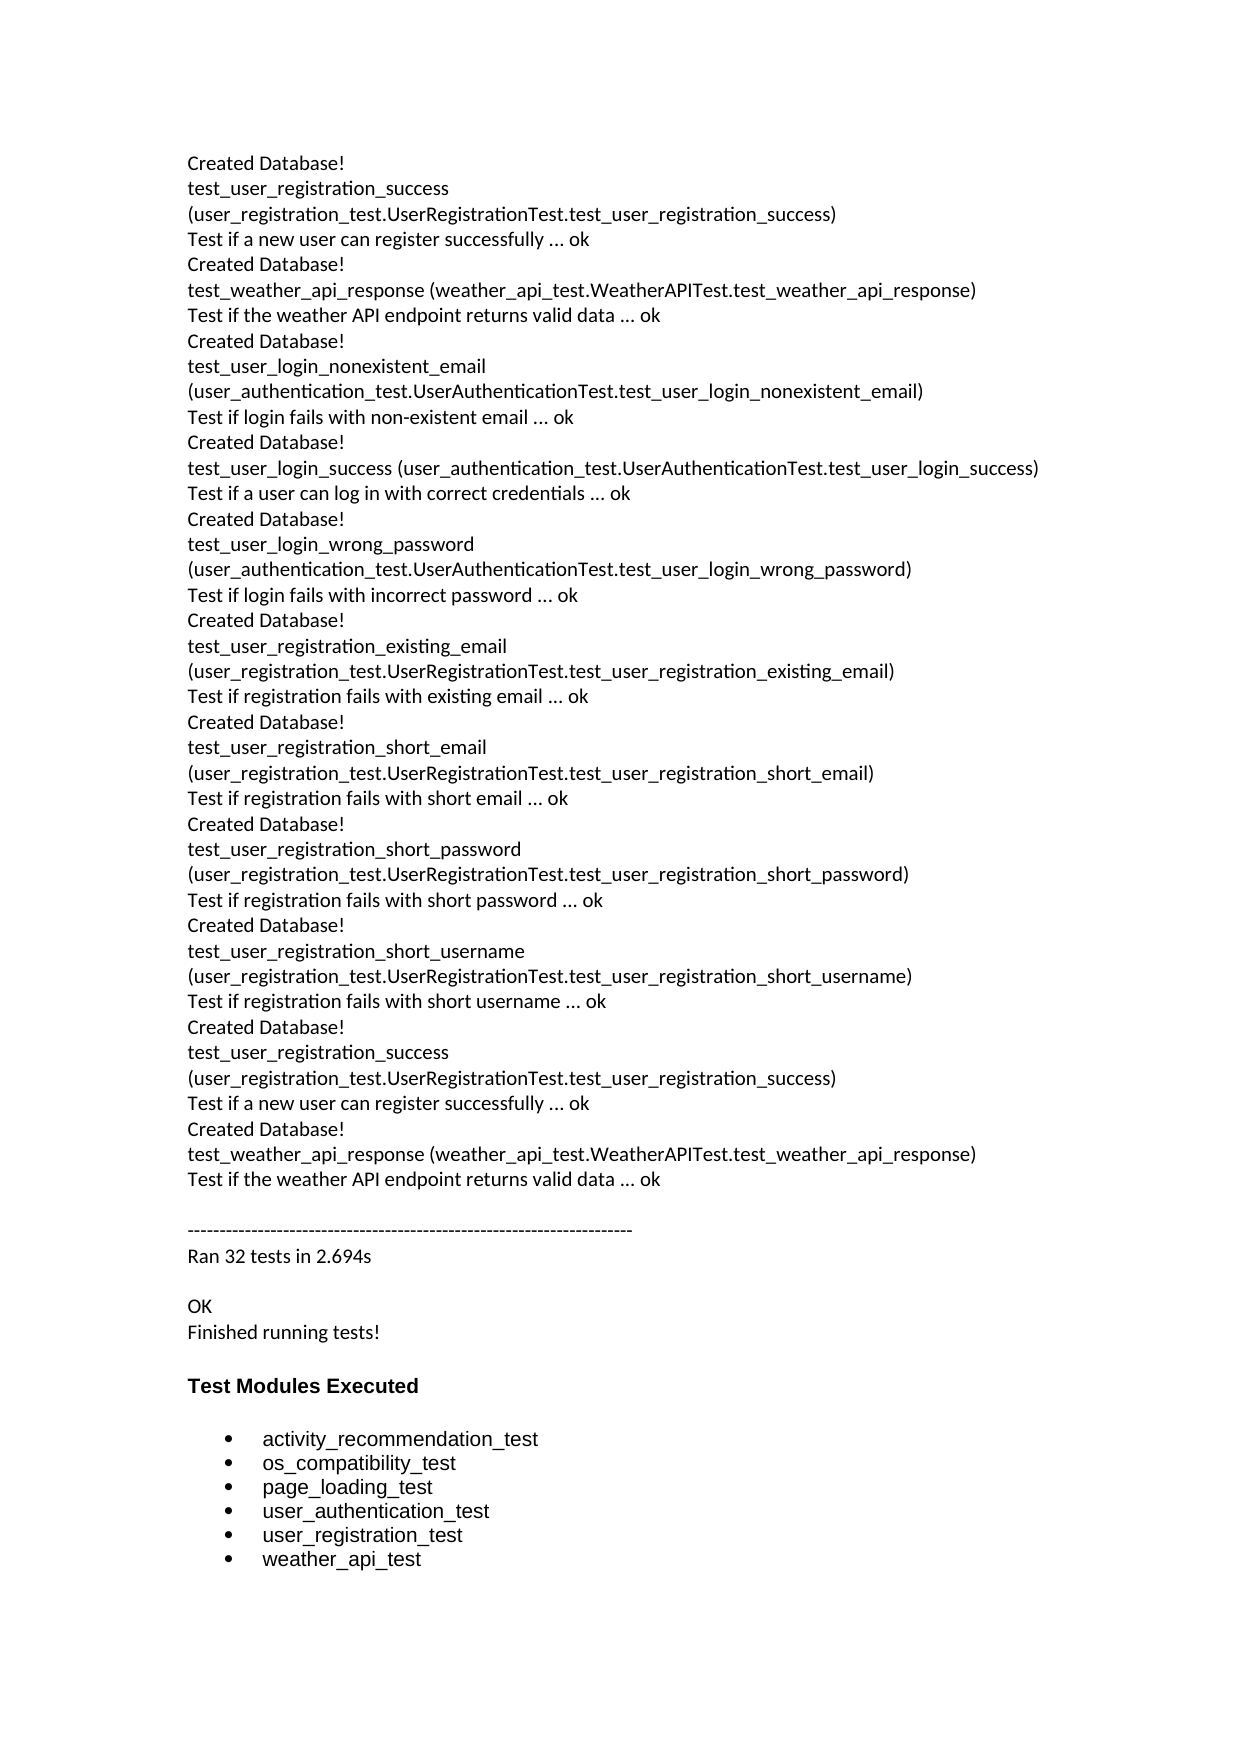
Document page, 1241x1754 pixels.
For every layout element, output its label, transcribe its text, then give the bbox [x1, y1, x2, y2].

text Created Database! [187, 150, 1053, 175]
text Test if registration fails with short email ... ok [187, 785, 1053, 811]
text Test if a user can log in with correct credentials ... ok [187, 480, 1053, 506]
text test_weather_api_response (weather_api_test.WeatherAPITest.test_weather_api_response) [187, 1141, 1053, 1167]
text test_user_login_nonexistent_email (user_authentication_test.UserAuthenticationTest.test_user_login_nonexistent_email) [187, 353, 1053, 404]
text test_user_registration_success (user_registration_test.UserRegistrationTest.test_user_registration_success) [187, 175, 1053, 226]
text Created Database! [187, 607, 1053, 633]
text Test if a new user can register successfully ... ok [187, 1090, 1053, 1116]
text test_user_login_wrong_password (user_authentication_test.UserAuthenticationTest.test_user_login_wrong_password) [187, 531, 1053, 582]
list user_registration_test [225, 1523, 1053, 1547]
text Test if login fails with incorrect password ... ok [187, 582, 1053, 607]
text Created Database! [187, 328, 1053, 353]
text Test if registration fails with existing email ... ok [187, 684, 1053, 709]
text Test if a new user can register successfully ... ok [187, 226, 1053, 252]
list activity_recommendation_test [225, 1427, 1053, 1451]
text OK [187, 1294, 1053, 1319]
list weather_api_test [225, 1547, 1053, 1571]
text test_user_login_success (user_authentication_test.UserAuthenticationTest.test_user_login_success) [187, 455, 1053, 480]
text Created Database! [187, 1014, 1053, 1039]
list os_compatibility_test [225, 1451, 1053, 1475]
list page_loading_test [225, 1475, 1053, 1499]
text Test if registration fails with short password ... ok [187, 887, 1053, 912]
text Test if the weather API endpoint returns valid data ... ok [187, 1167, 1053, 1192]
text Test if registration fails with short username ... ok [187, 989, 1053, 1014]
text Created Database! [187, 1116, 1053, 1141]
text Created Database! [187, 252, 1053, 277]
text test_user_registration_short_password (user_registration_test.UserRegistrationTest.test_user_registration_short_password) [187, 836, 1053, 887]
text test_user_registration_short_email (user_registration_test.UserRegistrationTest.test_user_registration_short_email) [187, 734, 1053, 785]
text test_weather_api_response (weather_api_test.WeatherAPITest.test_weather_api_response) [187, 277, 1053, 302]
text test_user_registration_existing_email (user_registration_test.UserRegistrationTest.test_user_registration_existing_email) [187, 633, 1053, 684]
text Test if the weather API endpoint returns valid data ... ok [187, 302, 1053, 328]
text Created Database! [187, 912, 1053, 938]
text ---------------------------------------------------------------------- [187, 1217, 1053, 1243]
text Created Database! [187, 811, 1053, 836]
subtitle Test Modules Executed [187, 1374, 1053, 1398]
text test_user_registration_short_username (user_registration_test.UserRegistrationTest.test_user_registration_short_username) [187, 938, 1053, 989]
text Created Database! [187, 709, 1053, 734]
text Test if login fails with non-existent email ... ok [187, 404, 1053, 429]
text Finished running tests! [187, 1319, 1053, 1344]
list user_authentication_test [225, 1499, 1053, 1523]
text test_user_registration_success (user_registration_test.UserRegistrationTest.test_user_registration_success) [187, 1039, 1053, 1090]
text Created Database! [187, 429, 1053, 455]
text Created Database! [187, 506, 1053, 531]
text Ran 32 tests in 2.694s [187, 1243, 1053, 1268]
